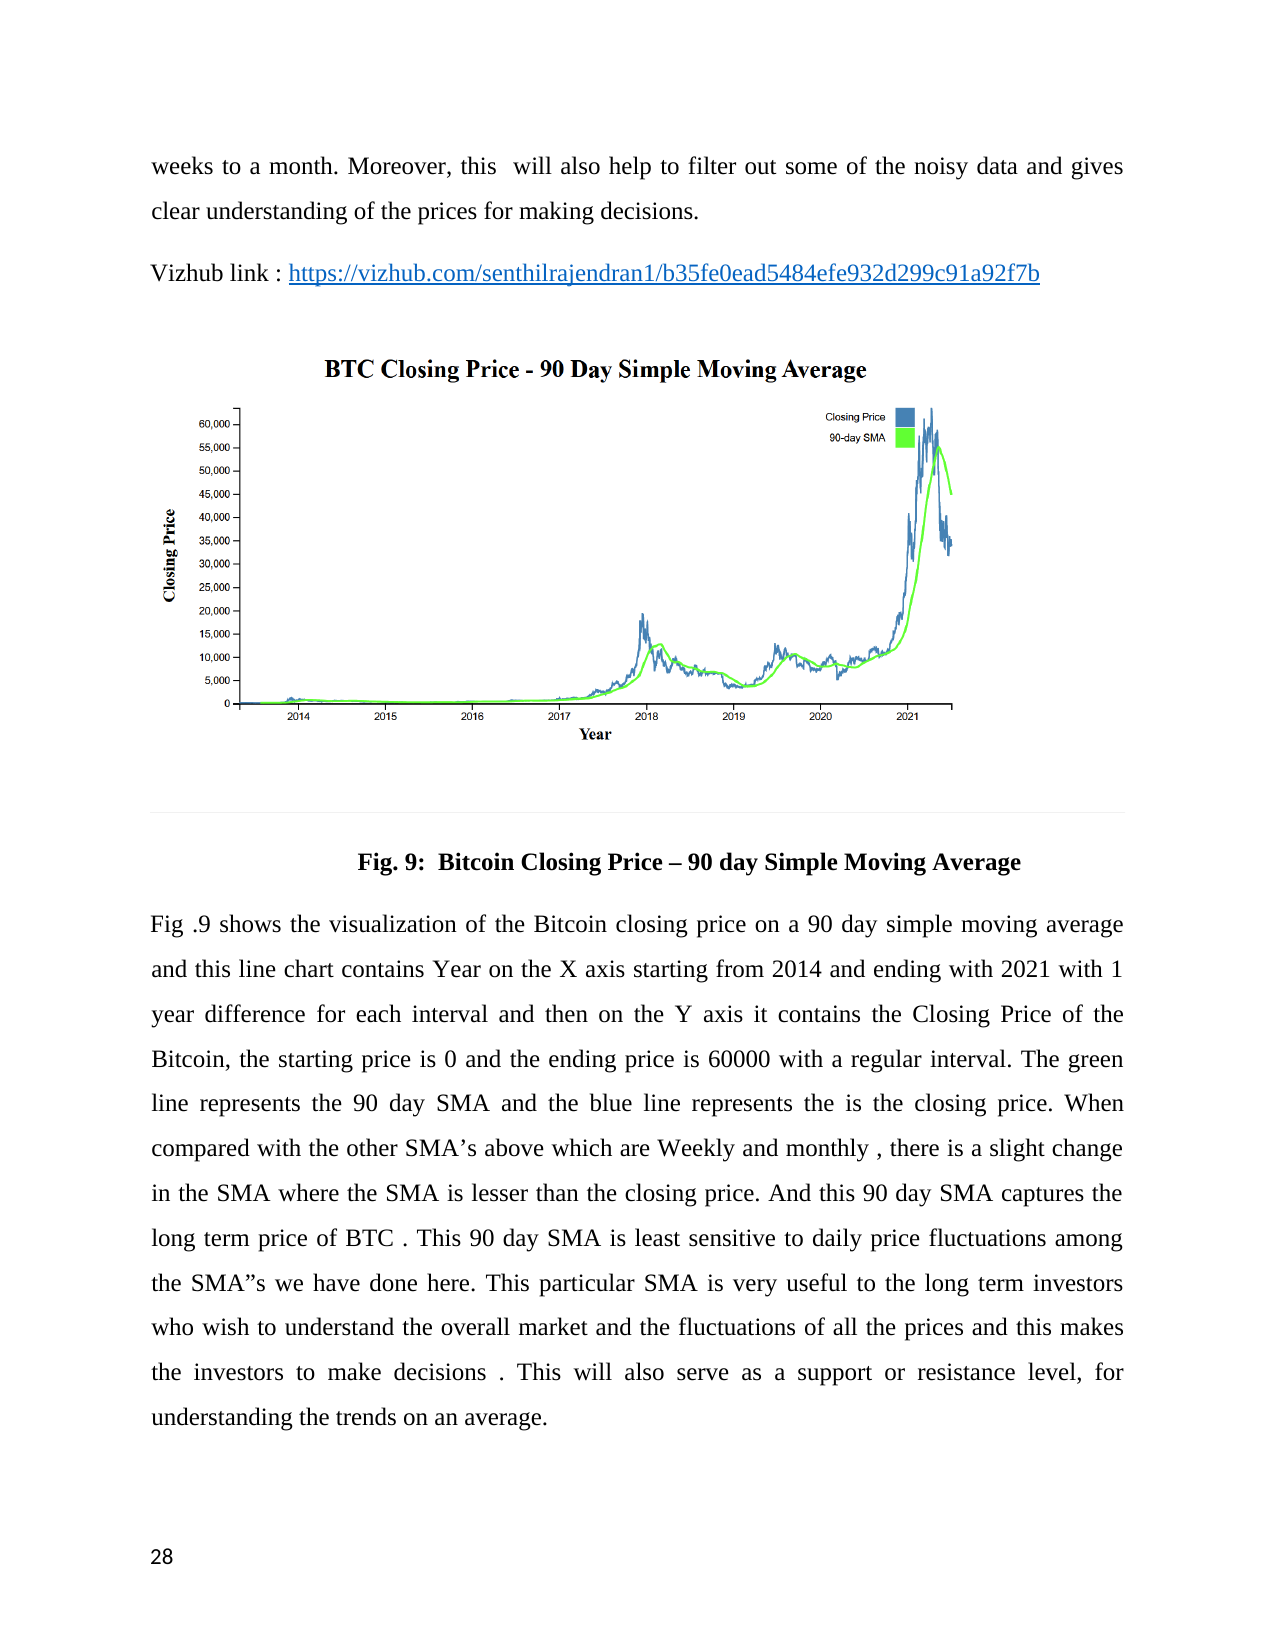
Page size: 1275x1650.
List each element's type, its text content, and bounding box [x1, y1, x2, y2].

text Vizhub link : https://vizhub.com/senthilrajendran1/b35fe0ead5484efe932d299c91a92f7b [150, 258, 1125, 287]
subtitle Fig. 9: Bitcoin Closing Price – 90 day Simple Moving Average [150, 847, 1124, 876]
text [150, 151, 1125, 224]
text Fig .9 shows the visualization of the Bitcoin closing price on a 90 day simple moving average and this line chart contains Year on the X axis starting from 2014 and ending with 2021 with 1 year difference for each interval and then on the Y axis it contains the Closing Price of the Bitcoin, the starting price is 0 and the ending price is 60000 with a regular interval. The green line represents the 90 day SMA and the blue line represents the is the closing price. When compared with the other SMA’s above which are Weekly and monthly , there is a slight change in the SMA where the SMA is lesser than the closing price. And this 90 day SMA captures the long term price of BTC . This 90 day SMA is least sensitive to daily price fluctuations among the SMA”s we have done here. This particular SMA is very useful to the long term investors who wish to understand the overall market and the fluctuations of all the prices and this makes the investors to make decisions . This will also serve as a support or resistance level, for understanding the trends on an average. [150, 909, 1125, 1431]
picture [150, 321, 1125, 813]
